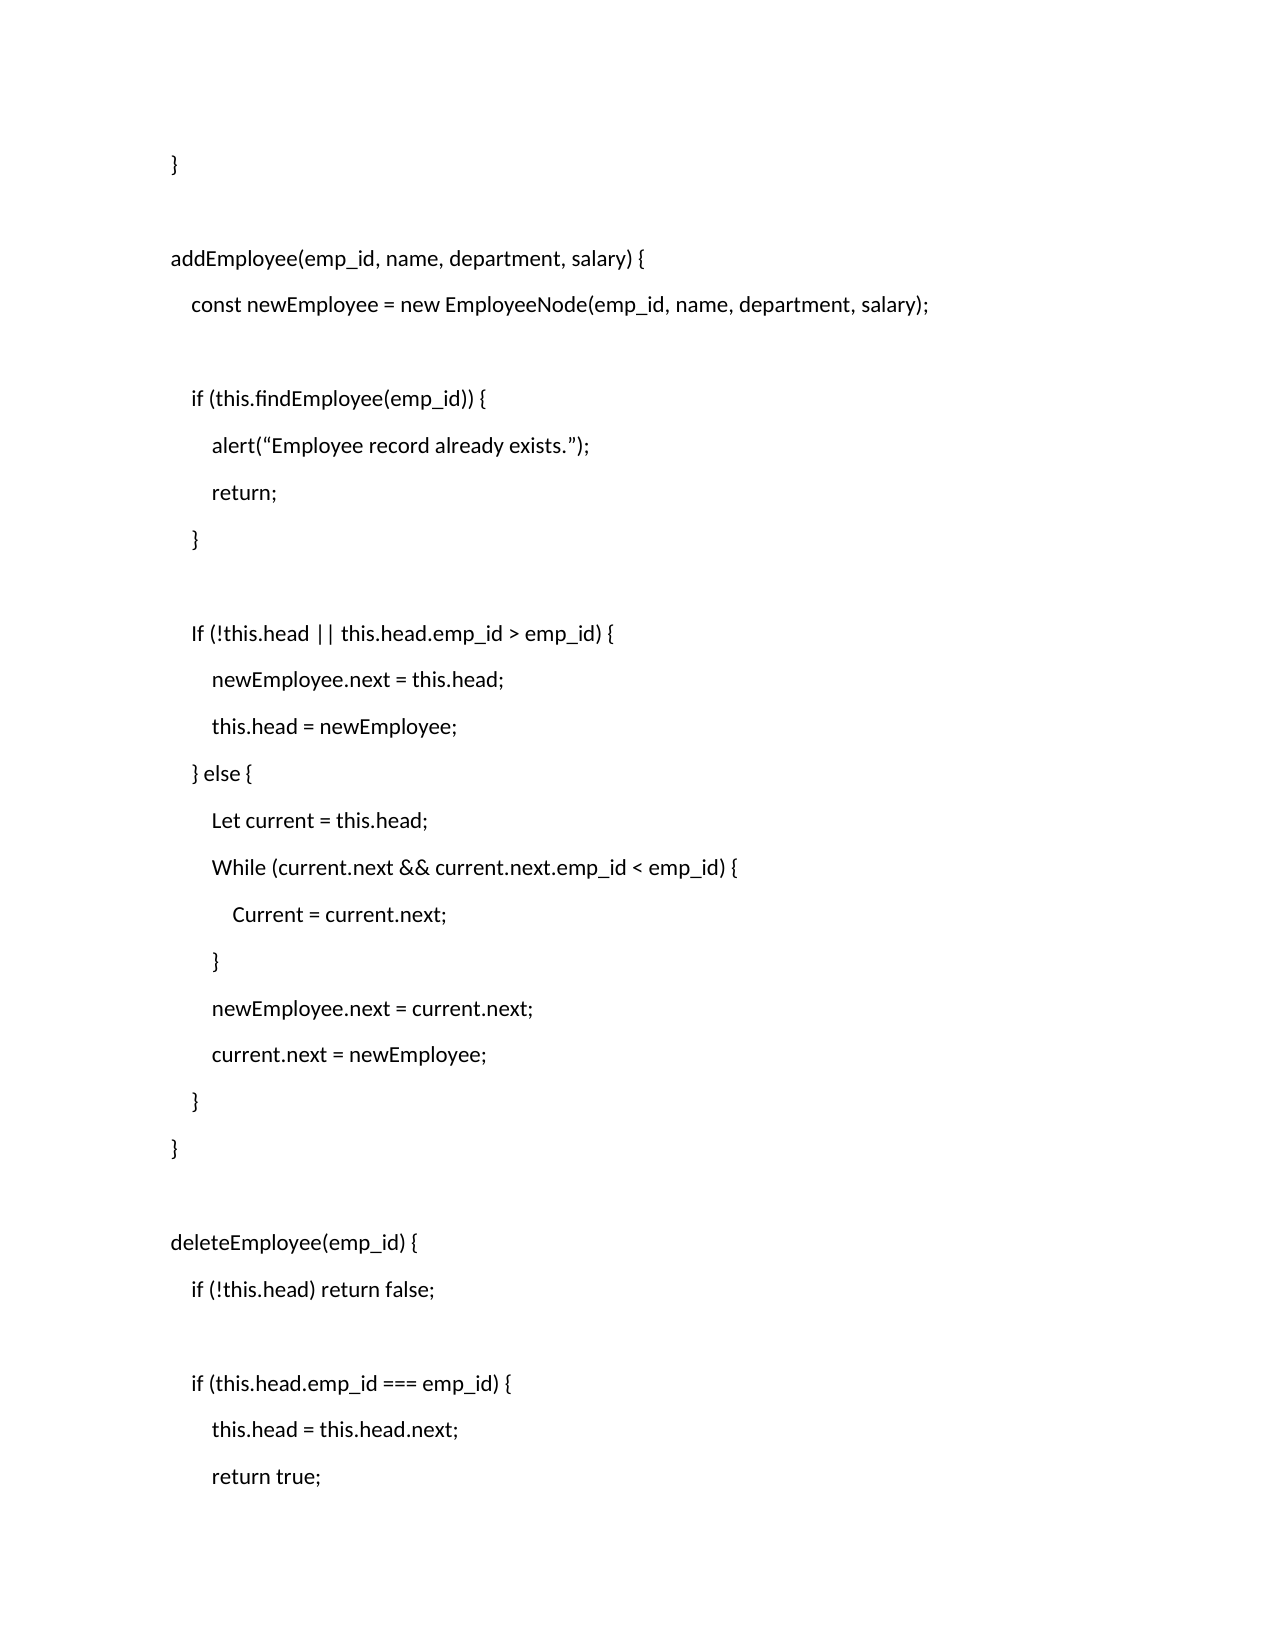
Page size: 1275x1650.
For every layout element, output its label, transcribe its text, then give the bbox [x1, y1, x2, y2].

text this.head = newEmployee; [150, 712, 1125, 741]
text newEmployee.next = this.head; [150, 666, 1125, 694]
text if (!this.head) return false; [150, 1275, 1125, 1303]
text alert(“Employee record already exists.”); [150, 431, 1125, 459]
text If (!this.head || this.head.emp_id > emp_id) { [150, 619, 1125, 647]
text newEmployee.next = current.next; [150, 994, 1125, 1022]
text } else { [150, 759, 1125, 787]
text While (current.next && current.next.emp_id < emp_id) { [150, 853, 1125, 881]
text } [150, 947, 1125, 975]
text if (this.head.emp_id === emp_id) { [150, 1369, 1125, 1397]
text const newEmployee = new EmployeeNode(emp_id, name, department, salary); [150, 291, 1125, 319]
text Let current = this.head; [150, 806, 1125, 834]
text Current = current.next; [150, 900, 1125, 928]
text } [150, 1087, 1125, 1116]
text return; [150, 478, 1125, 506]
text this.head = this.head.next; [150, 1416, 1125, 1444]
text deleteEmployee(emp_id) { [150, 1228, 1125, 1256]
text current.next = newEmployee; [150, 1041, 1125, 1069]
text addEmployee(emp_id, name, department, salary) { [150, 244, 1125, 272]
text } [150, 150, 1125, 178]
text return true; [150, 1462, 1125, 1491]
text } [150, 1134, 1125, 1162]
text if (this.findEmployee(emp_id)) { [150, 384, 1125, 412]
text } [150, 525, 1125, 553]
